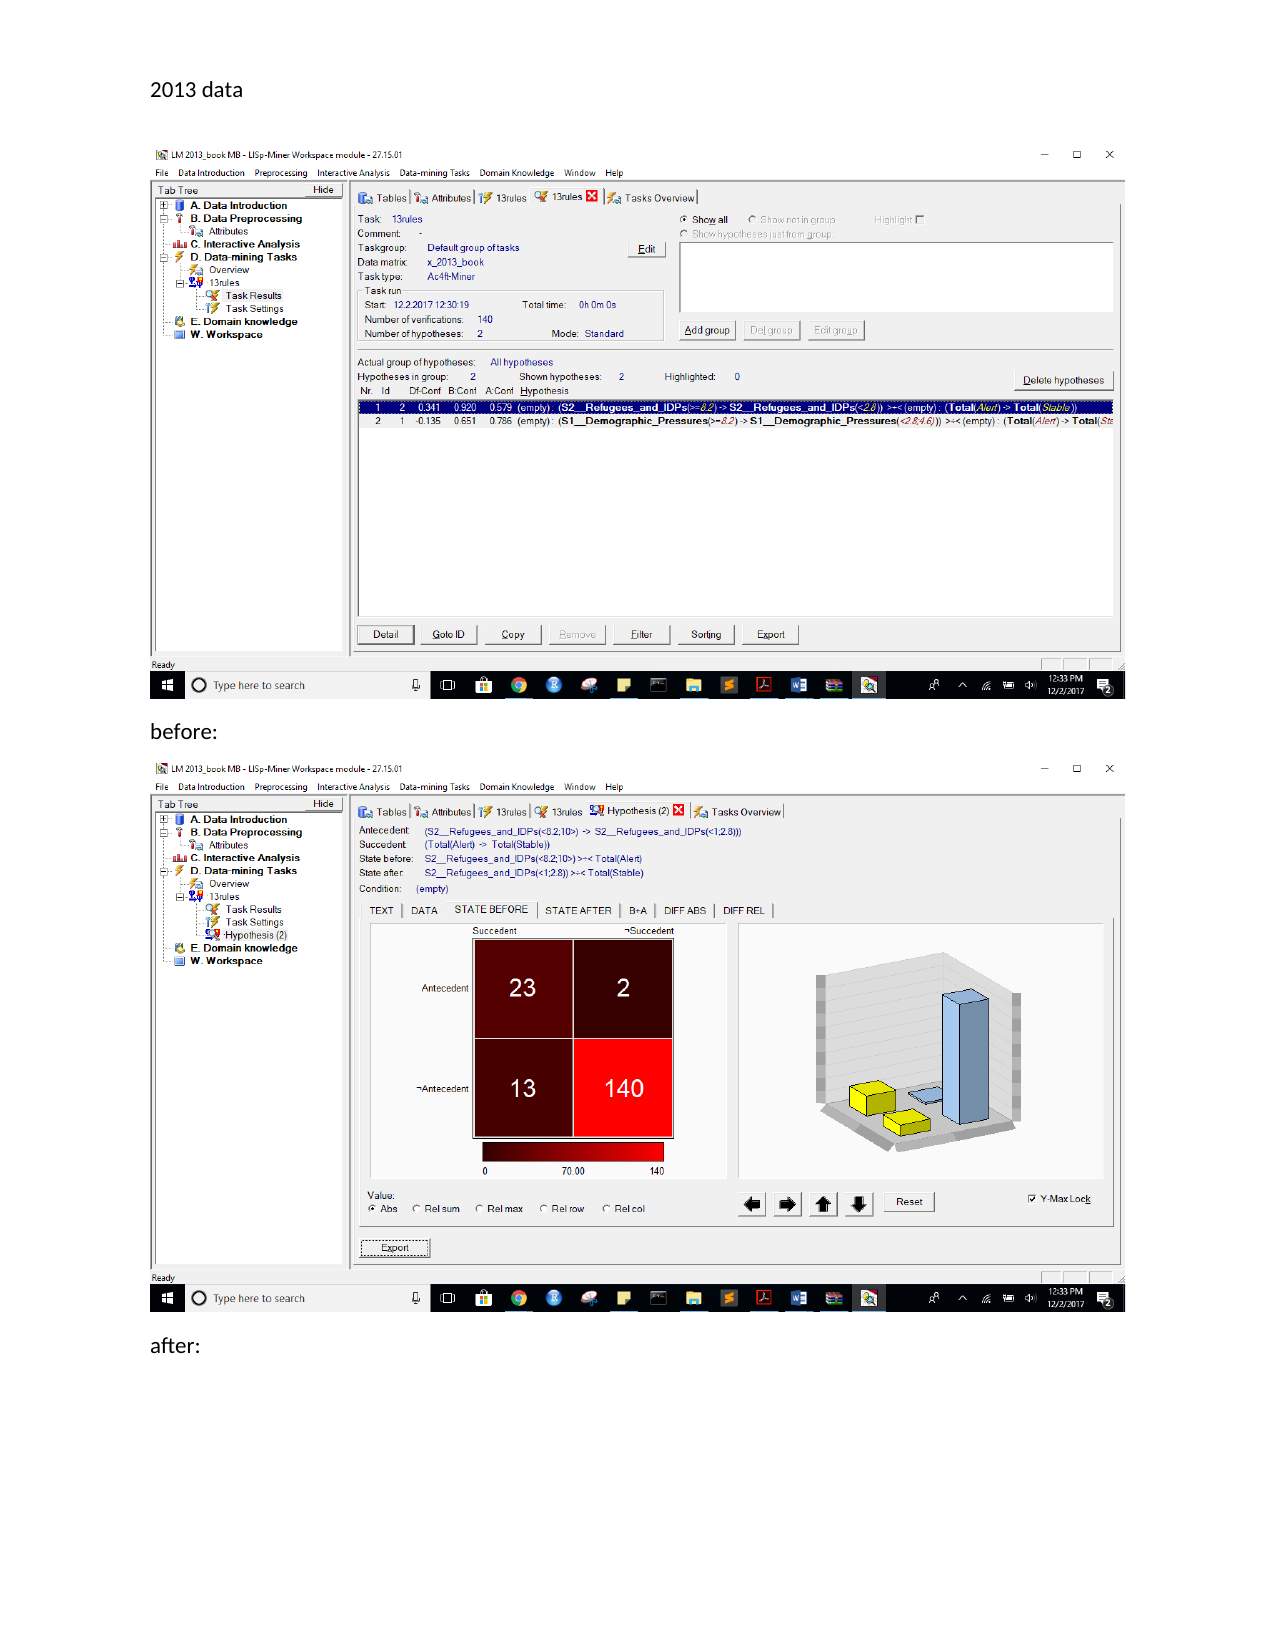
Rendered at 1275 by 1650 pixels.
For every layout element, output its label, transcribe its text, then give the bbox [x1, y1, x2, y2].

picture [150, 150, 1125, 699]
text before: [150, 717, 1125, 745]
picture [150, 763, 1125, 1312]
text after: [150, 1331, 1125, 1359]
